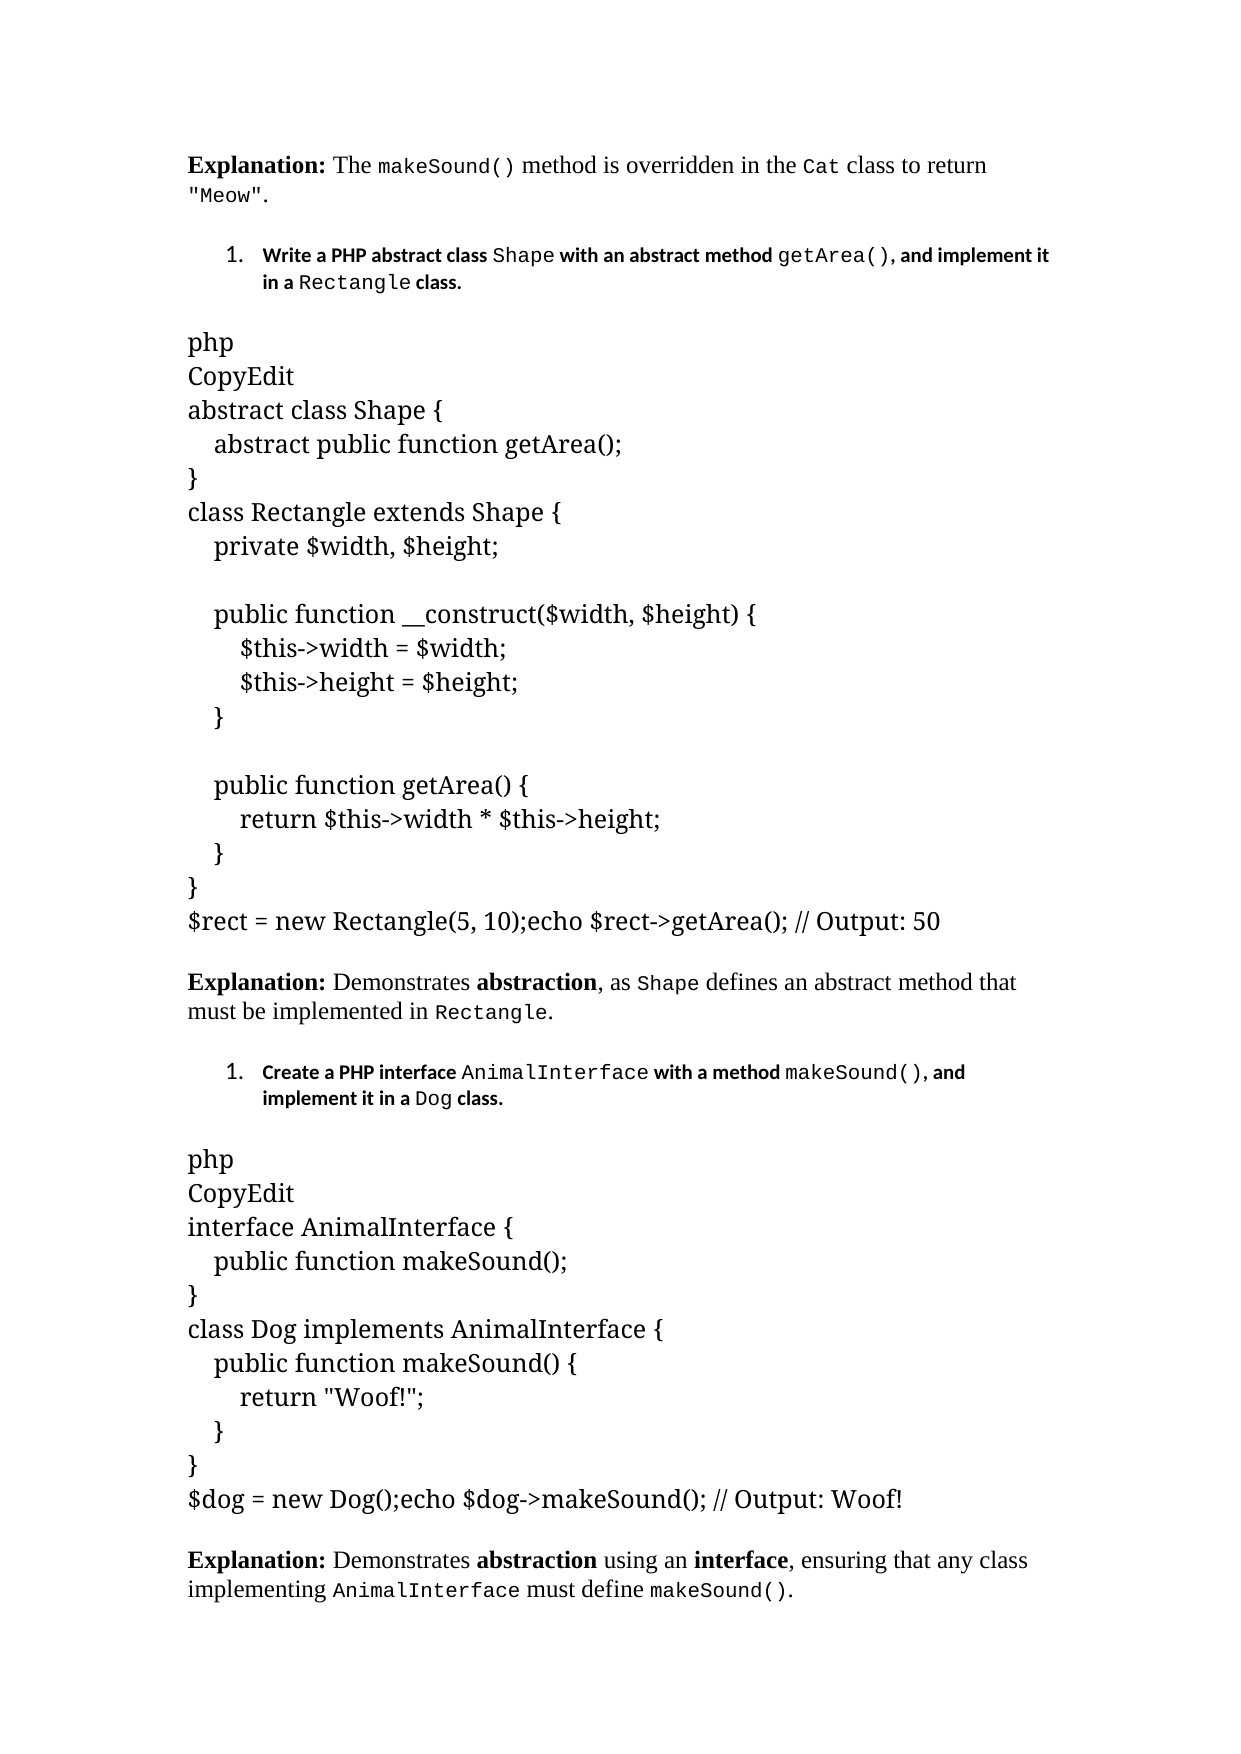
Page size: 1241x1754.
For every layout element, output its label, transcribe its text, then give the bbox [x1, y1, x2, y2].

text php [187, 324, 1053, 358]
text Explanation: Demonstrates abstraction using an interface, ensuring that any class implementing AnimalInterface must define makeSound(). [187, 1545, 1053, 1603]
text } [187, 869, 1053, 903]
text class Dog implements AnimalInterface { [187, 1312, 1053, 1346]
text php [187, 1141, 1053, 1175]
text } [187, 1414, 1053, 1448]
text Explanation: The makeSound() method is overridden in the Cat class to return "Meow". [187, 150, 1053, 209]
text return $this->width * $this->height; [187, 801, 1053, 835]
text } [187, 835, 1053, 869]
text abstract public function getArea(); [187, 427, 1053, 461]
list Create a PHP interface AnimalInterface with a method makeSound(), and implement it in a Dog class. [225, 1055, 1053, 1112]
text $this->height = $height; [187, 665, 1053, 699]
text interface AnimalInterface { [187, 1209, 1053, 1243]
text $dog = new Dog();echo $dog->makeSound(); // Output: Woof! [187, 1482, 1053, 1516]
text $rect = new Rectangle(5, 10);echo $rect->getArea(); // Output: 50 [187, 903, 1053, 938]
text } [187, 1277, 1053, 1312]
text return "Woof!"; [187, 1380, 1053, 1414]
text Explanation: Demonstrates abstraction, as Shape defines an abstract method that must be implemented in Rectangle. [187, 967, 1053, 1026]
text } [187, 461, 1053, 495]
text class Rectangle extends Shape { [187, 495, 1053, 529]
text abstract class Shape { [187, 393, 1053, 427]
text public function __construct($width, $height) { [187, 597, 1053, 631]
text public function getArea() { [187, 767, 1053, 801]
text CopyEdit [187, 358, 1053, 393]
text private $width, $height; [187, 529, 1053, 563]
text CopyEdit [187, 1175, 1053, 1209]
text } [187, 699, 1053, 733]
text public function makeSound(); [187, 1243, 1053, 1277]
text public function makeSound() { [187, 1346, 1053, 1380]
list Write a PHP abstract class Shape with an abstract method getArea(), and implement it in a Rectangle class. [225, 238, 1053, 295]
text $this->width = $width; [187, 631, 1053, 665]
text } [187, 1448, 1053, 1482]
